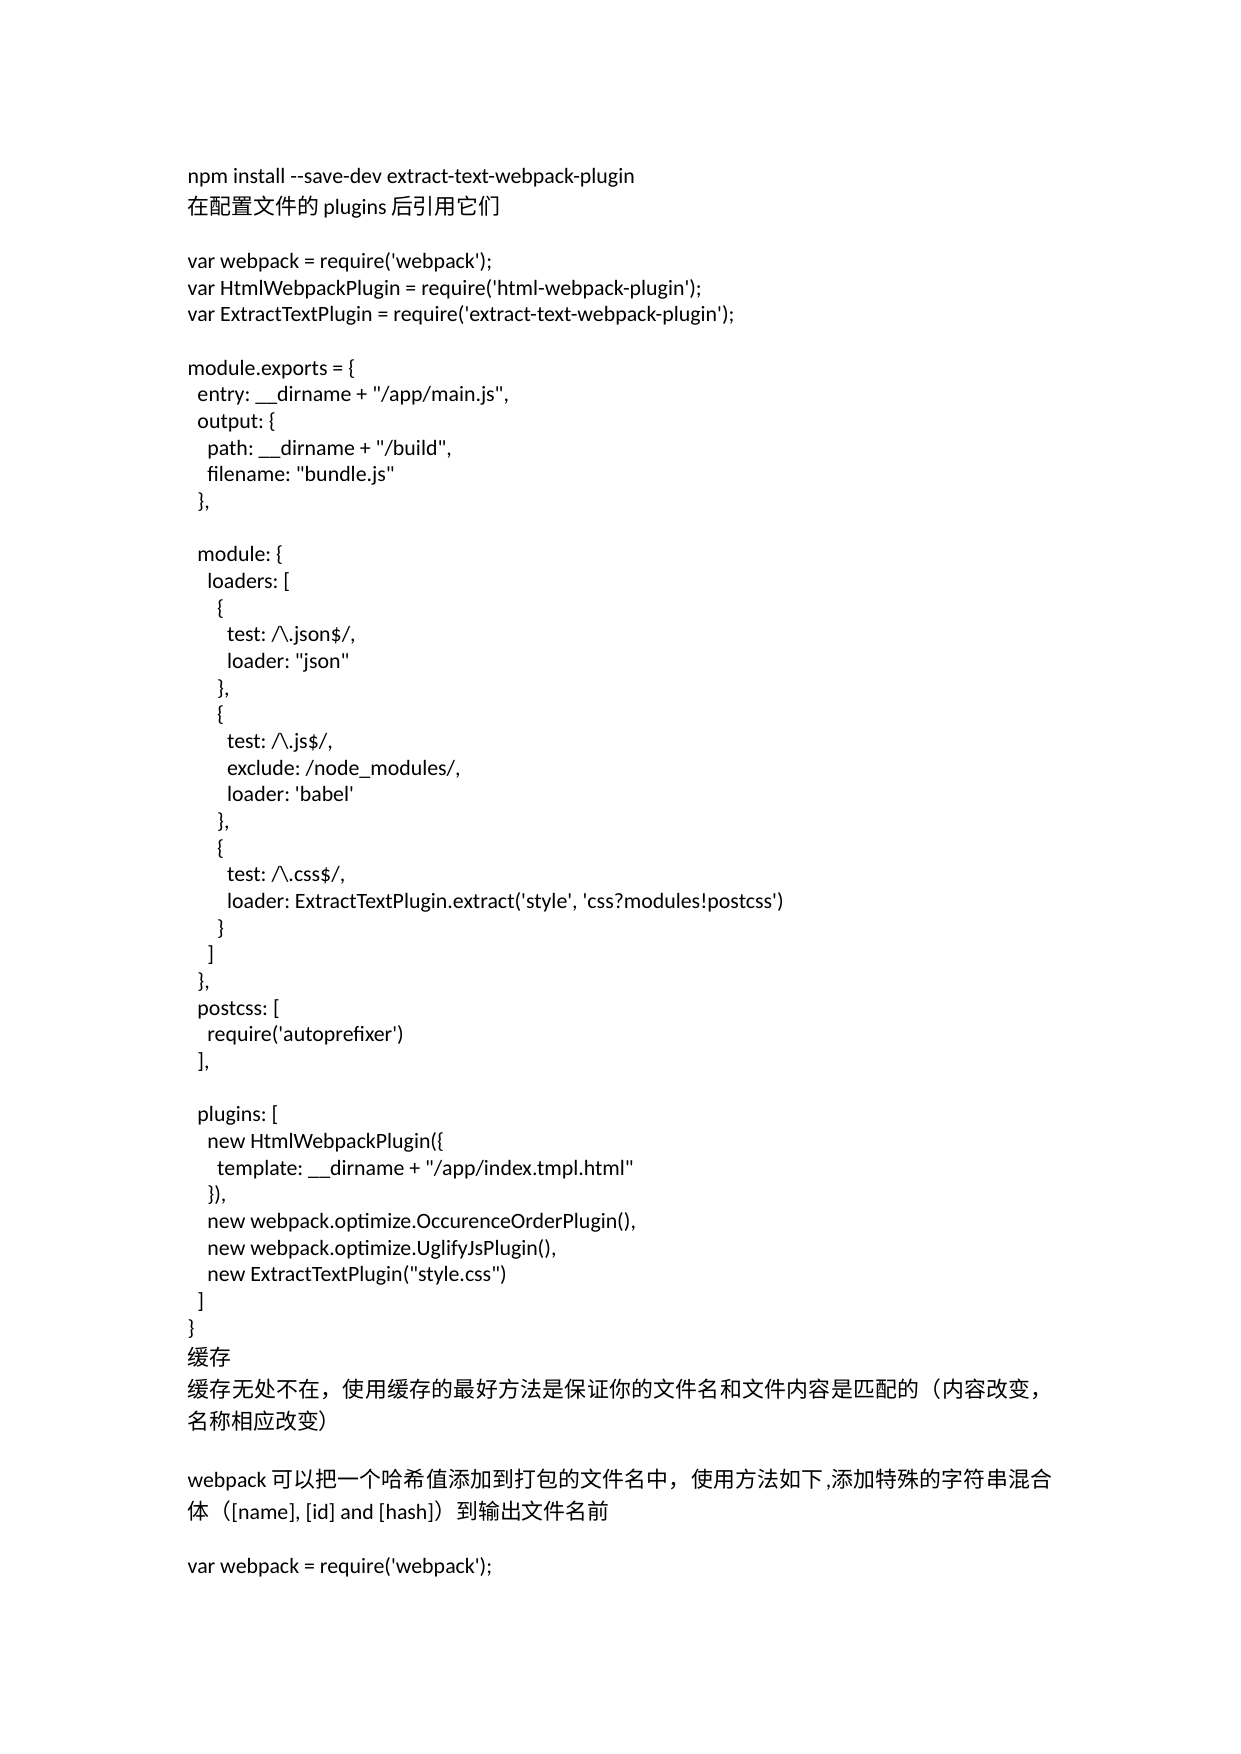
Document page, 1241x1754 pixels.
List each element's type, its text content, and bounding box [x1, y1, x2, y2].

text test: /\.js$/, [187, 727, 1053, 754]
text ] [187, 1287, 1053, 1314]
text var webpack = require('webpack'); [187, 1552, 1053, 1579]
text path: __dirname + "/build", [187, 434, 1053, 460]
text plugins: [ [187, 1100, 1053, 1127]
text require('autoprefixer') [187, 1020, 1053, 1047]
text output: { [187, 407, 1053, 434]
text 缓存无处不在，使用缓存的最好方法是保证你的文件名和文件内容是匹配的（内容改变，名称相应改变） [187, 1372, 1053, 1435]
text }, [187, 967, 1053, 994]
text module: { [187, 540, 1053, 567]
text loaders: [ [187, 567, 1053, 594]
text { [187, 594, 1053, 620]
text loader: "json" [187, 647, 1053, 674]
text { [187, 700, 1053, 727]
text 缓存 [187, 1340, 1053, 1372]
text module.exports = { [187, 354, 1053, 380]
text }, [187, 487, 1053, 514]
text loader: ExtractTextPlugin.extract('style', 'css?modules!postcss') [187, 887, 1053, 914]
text }), [187, 1180, 1053, 1207]
text new HtmlWebpackPlugin({ [187, 1127, 1053, 1154]
text template: __dirname + "/app/index.tmpl.html" [187, 1154, 1053, 1180]
text { [187, 834, 1053, 860]
text webpack可以把一个哈希值添加到打包的文件名中，使用方法如下,添加特殊的字符串混合体（[name], [id] and [hash]）到输出文件名前 [187, 1462, 1053, 1525]
text test: /\.json$/, [187, 620, 1053, 647]
text }, [187, 674, 1053, 700]
text var ExtractTextPlugin = require('extract-text-webpack-plugin'); [187, 300, 1053, 327]
text 在配置文件的plugins后引用它们 [187, 189, 1053, 220]
text } [187, 1314, 1053, 1340]
text }, [187, 807, 1053, 834]
text entry: __dirname + "/app/main.js", [187, 380, 1053, 407]
text exclude: /node_modules/, [187, 754, 1053, 780]
text new webpack.optimize.OccurenceOrderPlugin(), [187, 1207, 1053, 1234]
text test: /\.css$/, [187, 860, 1053, 887]
text var HtmlWebpackPlugin = require('html-webpack-plugin'); [187, 274, 1053, 300]
text filename: "bundle.js" [187, 460, 1053, 487]
text var webpack = require('webpack'); [187, 247, 1053, 274]
text loader: 'babel' [187, 780, 1053, 807]
text npm install --save-dev extract-text-webpack-plugin [187, 162, 1053, 189]
text new webpack.optimize.UglifyJsPlugin(), [187, 1234, 1053, 1260]
text ] [187, 940, 1053, 967]
text postcss: [ [187, 994, 1053, 1020]
text ], [187, 1047, 1053, 1074]
text new ExtractTextPlugin("style.css") [187, 1260, 1053, 1287]
text } [187, 914, 1053, 940]
